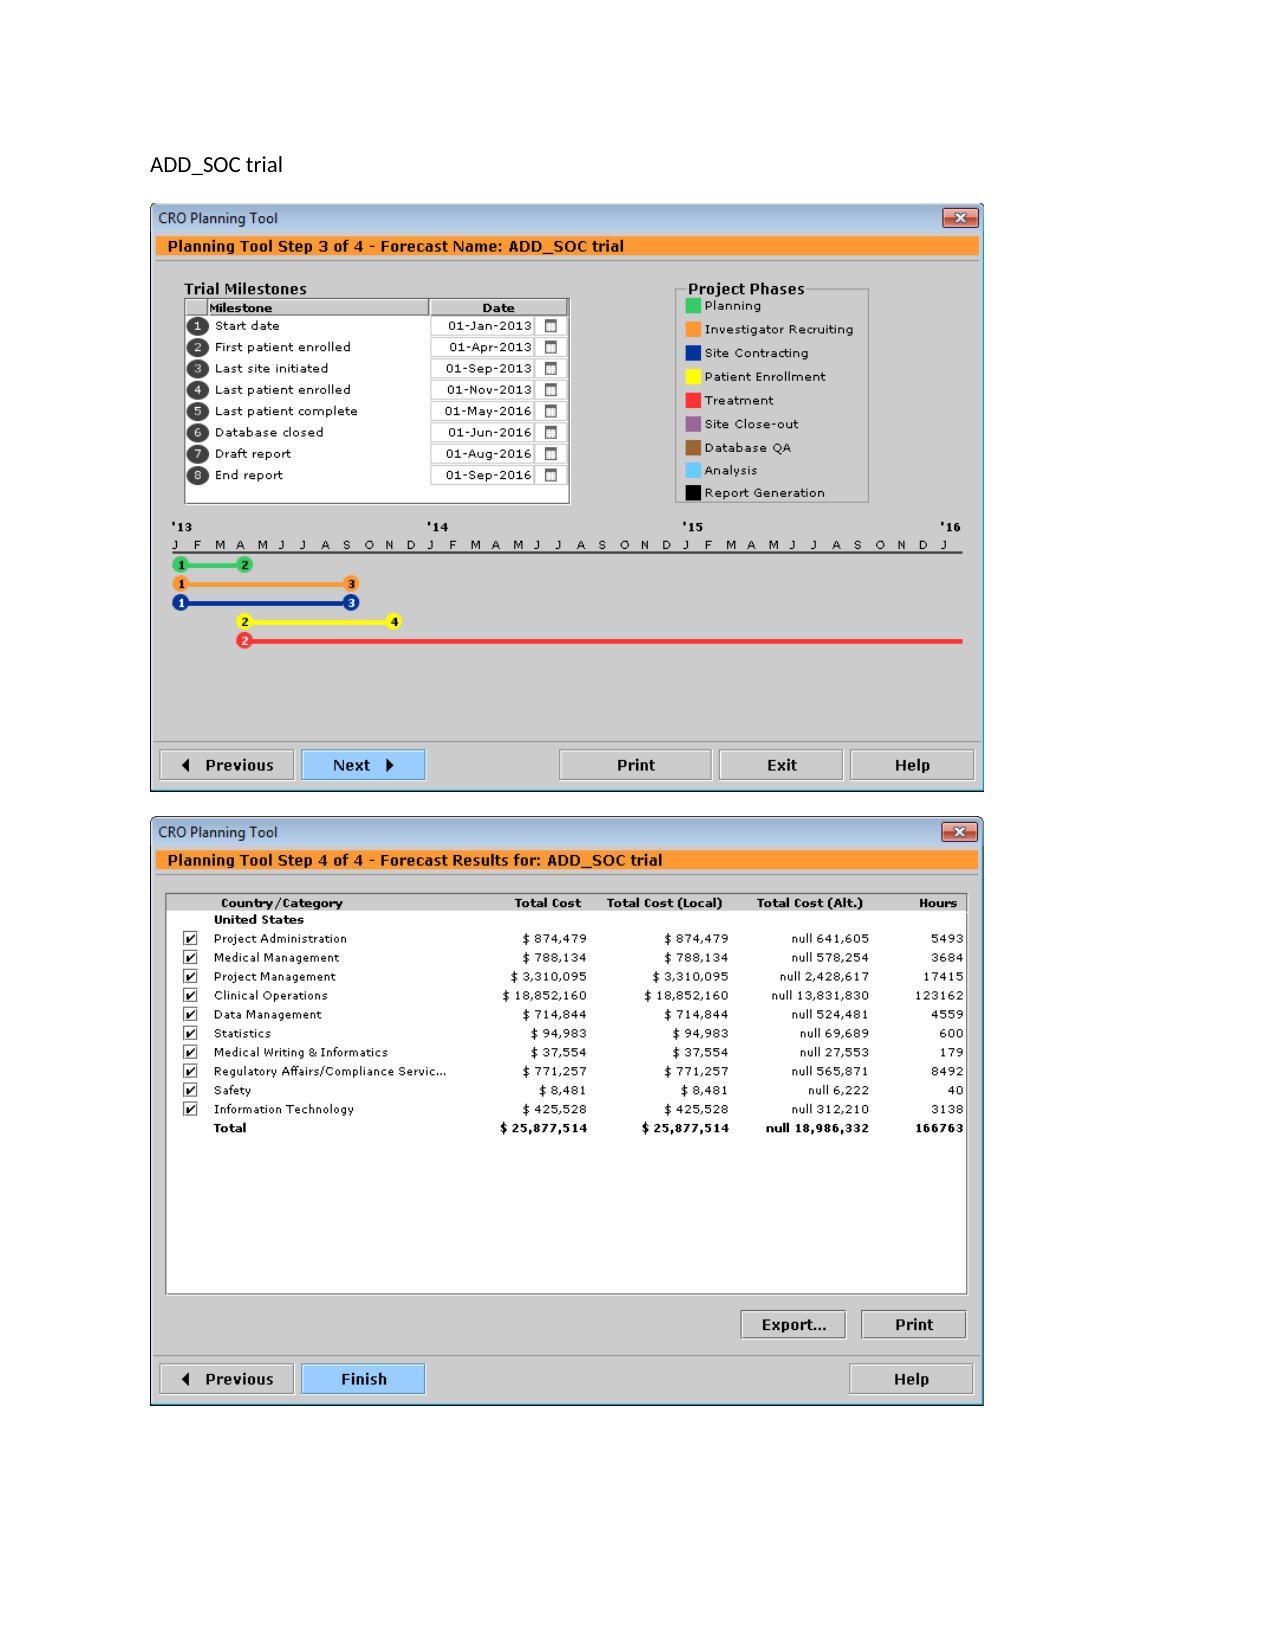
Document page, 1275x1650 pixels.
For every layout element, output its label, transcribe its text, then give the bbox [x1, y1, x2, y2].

picture [150, 816, 984, 1406]
picture [150, 203, 984, 792]
text ADD_SOC trial [150, 150, 1125, 178]
